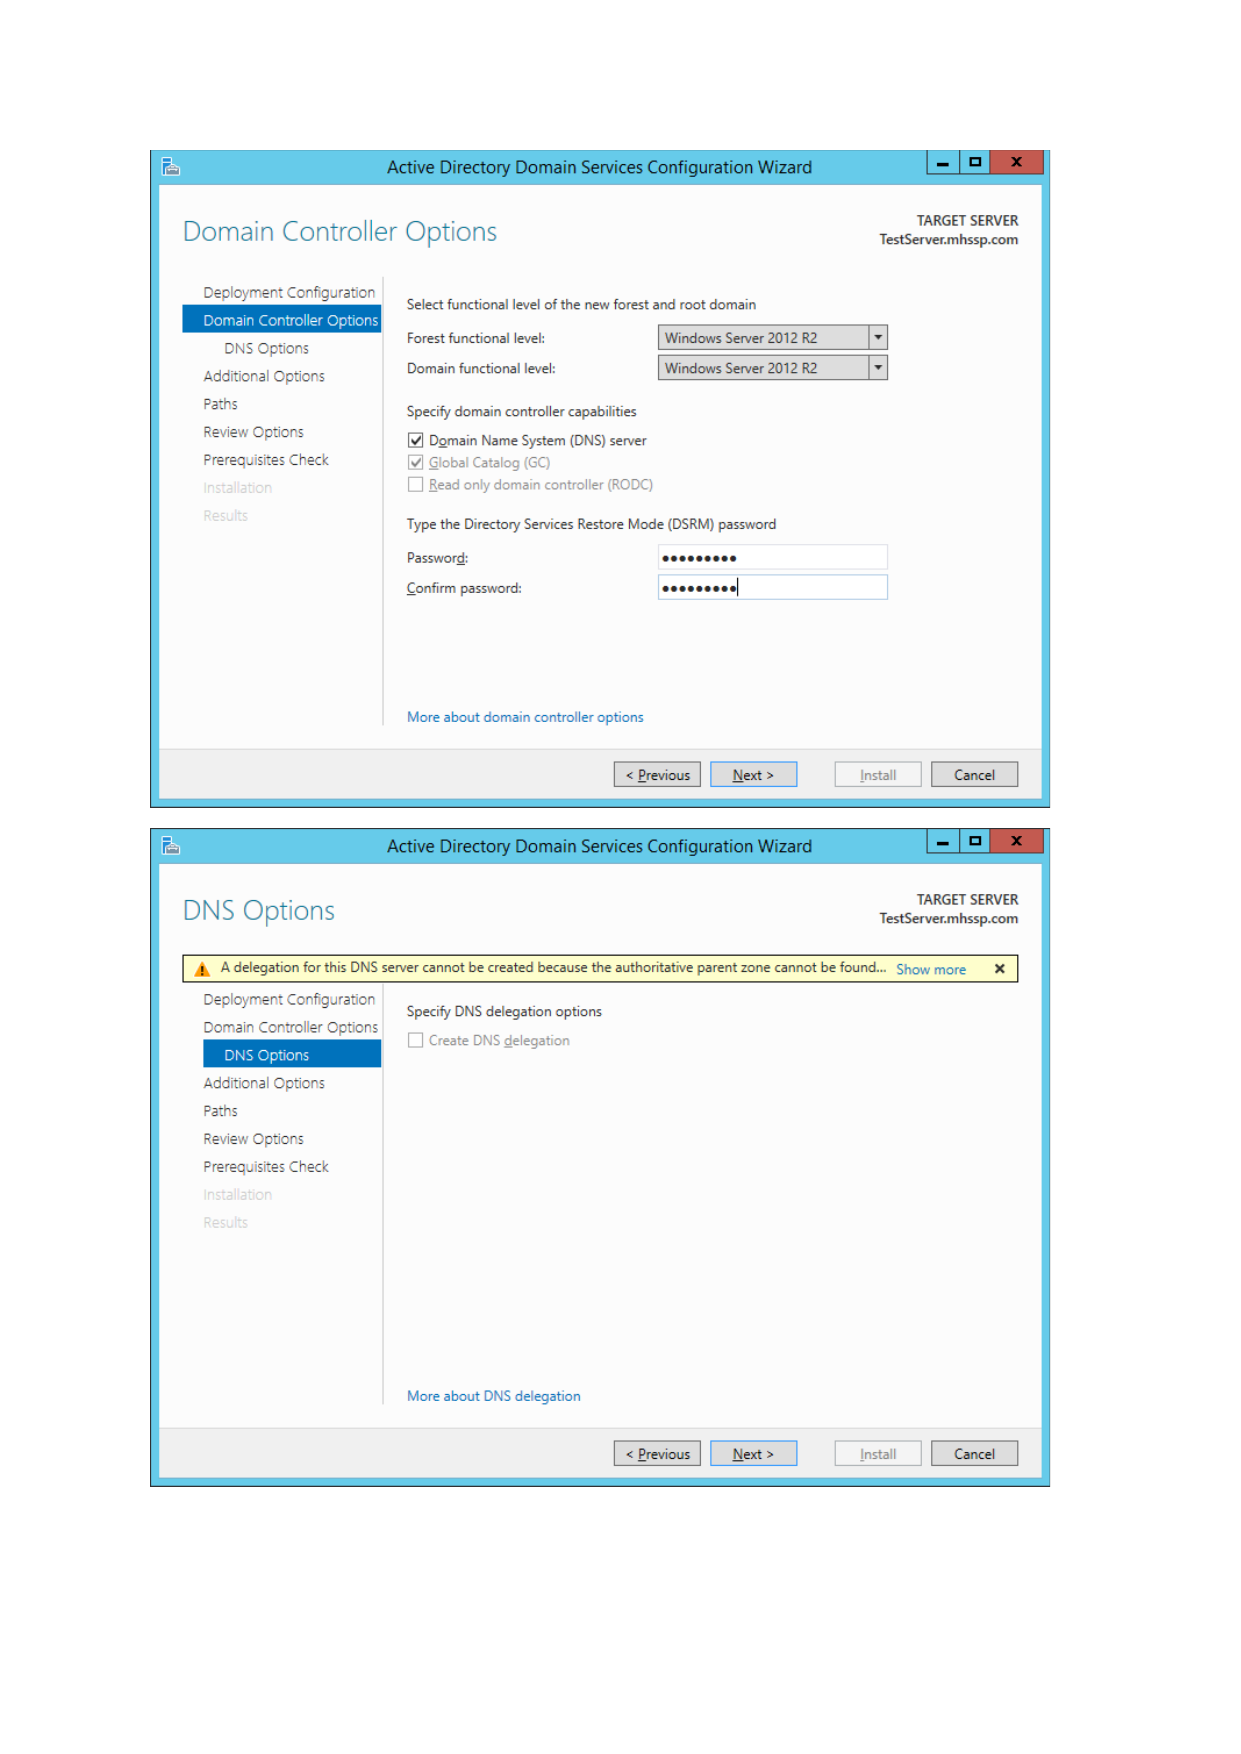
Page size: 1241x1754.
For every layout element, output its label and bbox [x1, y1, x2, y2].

picture [150, 150, 1050, 808]
picture [150, 828, 1050, 1487]
